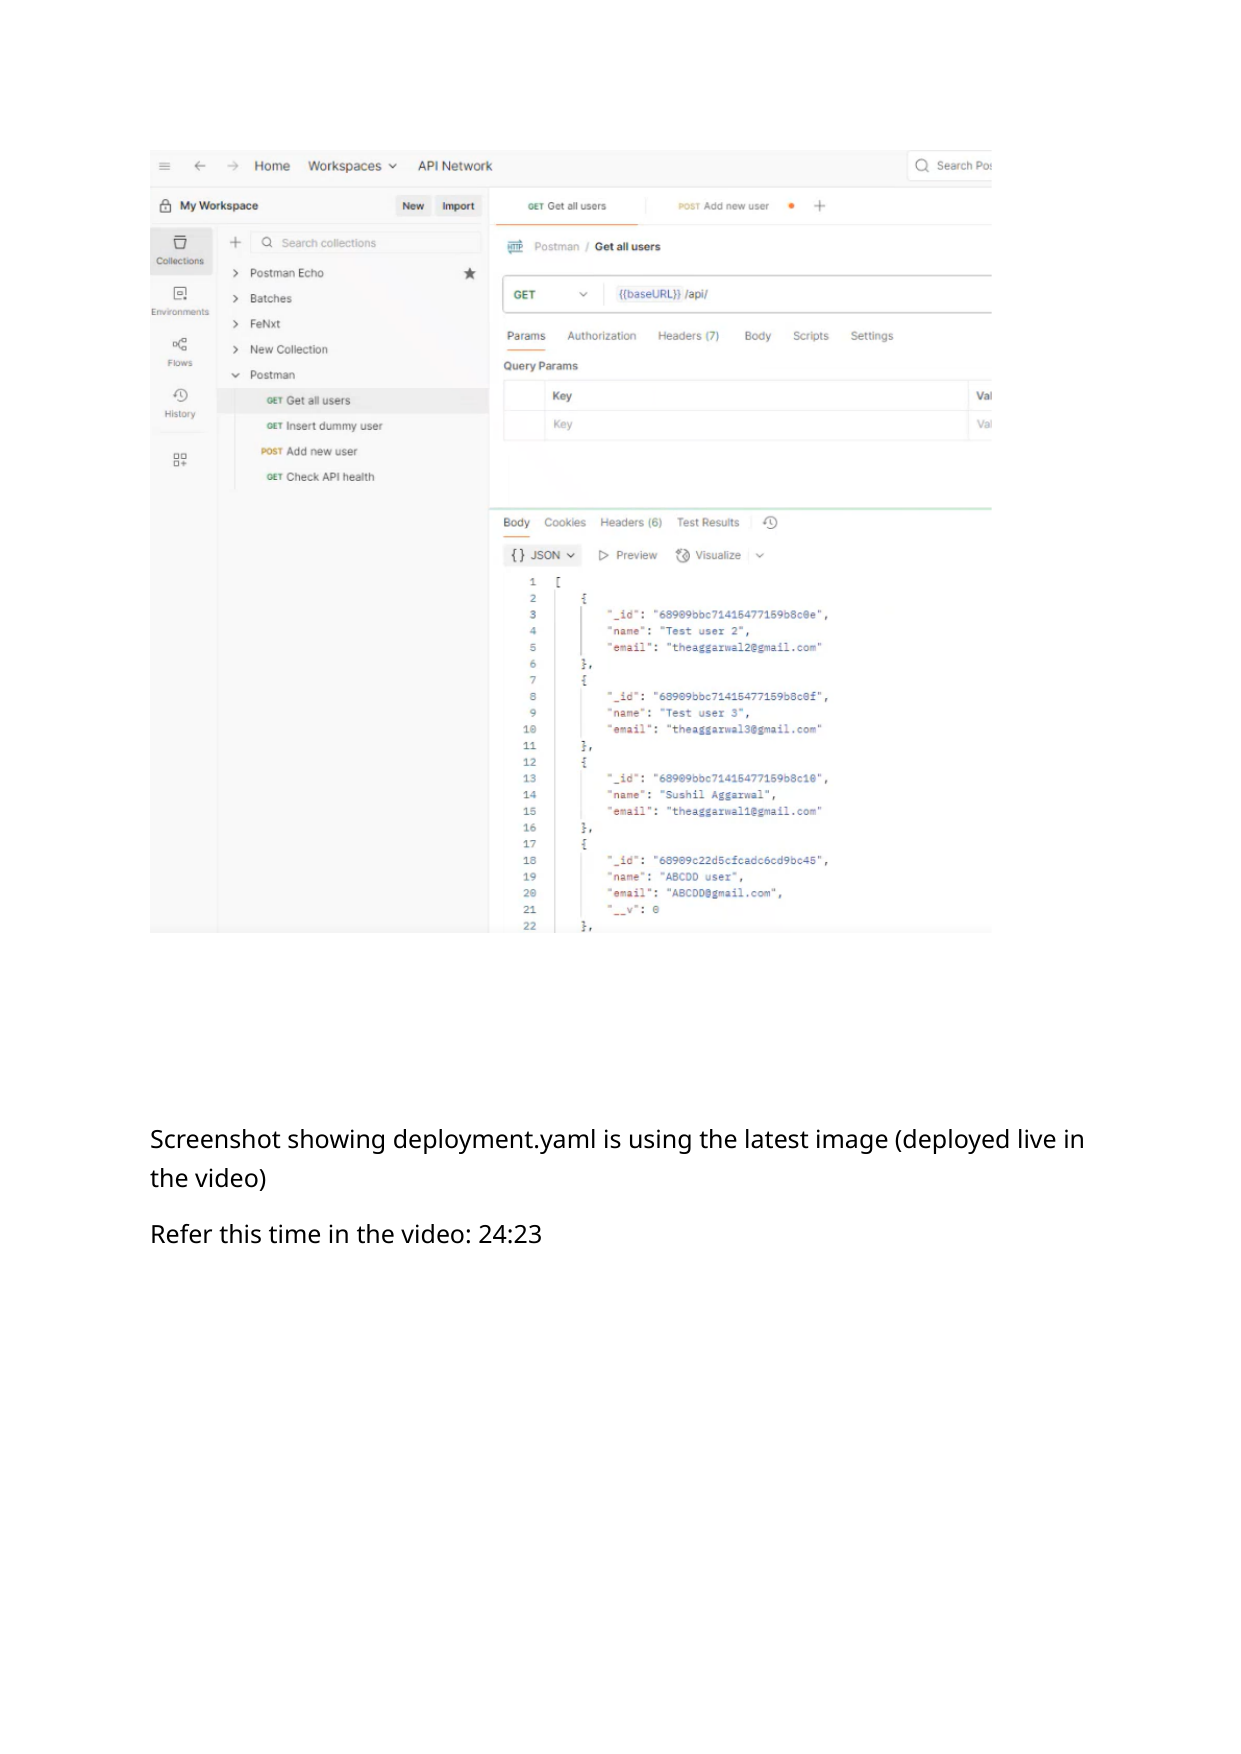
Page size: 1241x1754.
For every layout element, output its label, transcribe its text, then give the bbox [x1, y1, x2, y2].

text Screenshot showing deployment.yaml is using the latest image (deployed live in the video) [150, 1122, 1090, 1195]
picture [150, 150, 992, 933]
text Refer this time in the video: 24:23 [150, 1217, 1090, 1251]
